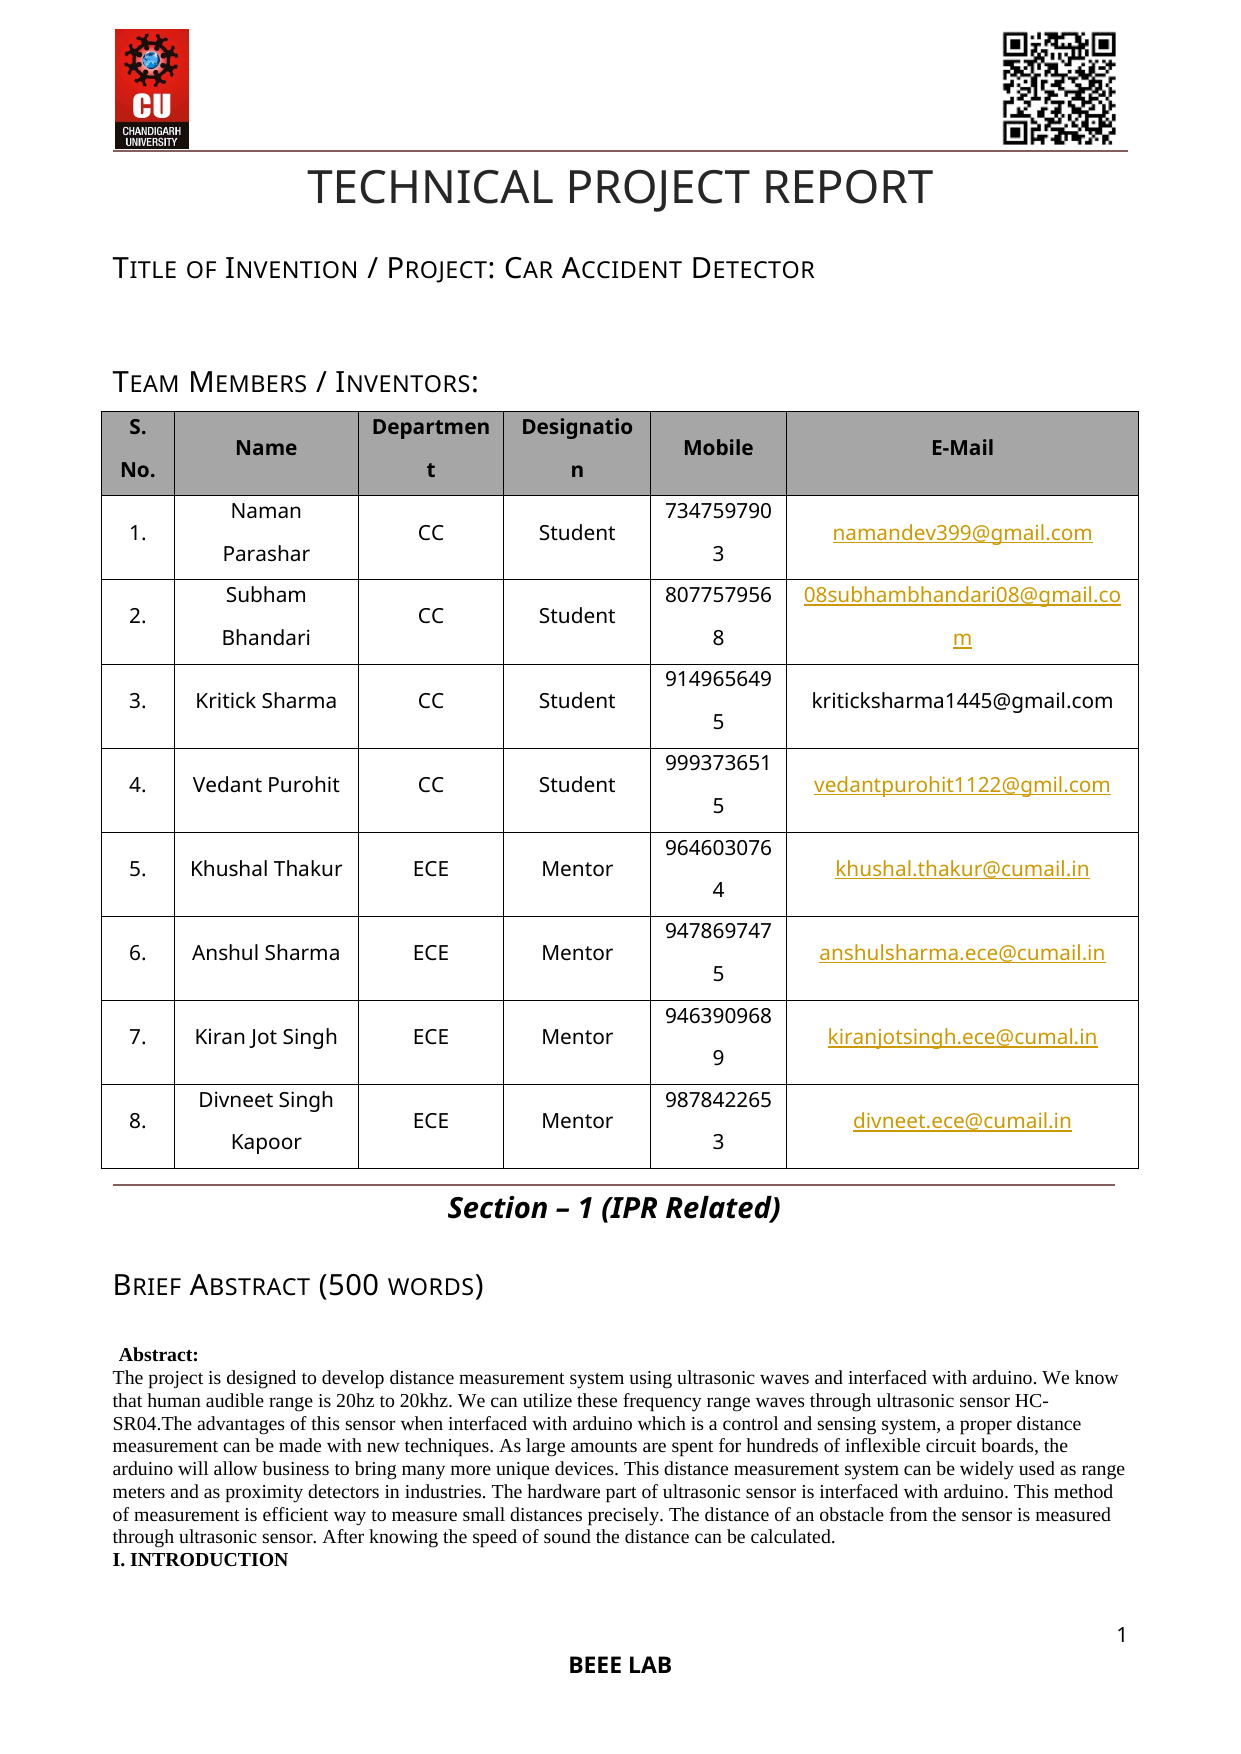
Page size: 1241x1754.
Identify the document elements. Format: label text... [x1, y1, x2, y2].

table_cell Kritick Sharma [175, 665, 358, 747]
table_cell divneet.ece@cumail.in [787, 1085, 1138, 1168]
table_header Mobile [651, 412, 786, 495]
table_cell 9463909689 [651, 1001, 786, 1084]
table_cell CC [359, 665, 503, 747]
table_cell 8. [102, 1085, 174, 1168]
table_cell kriticksharma1445@gmail.com [787, 665, 1138, 747]
table_cell Subham Bhandari [175, 580, 358, 663]
table_cell namandev399@gmail.com [787, 496, 1138, 579]
table_cell Student [504, 749, 650, 832]
table_cell Kiran Jot Singh [175, 1001, 358, 1084]
table_cell 9646030764 [651, 833, 786, 916]
subtitle Title of Invention / Project: Car Accident Detector [112, 248, 1128, 287]
table_cell 6. [102, 917, 174, 1000]
text Section – 1 (IPR Related) [112, 1185, 1115, 1227]
text I. INTRODUCTION [112, 1548, 1128, 1571]
table_cell Student [504, 496, 650, 579]
table_cell CC [359, 496, 503, 579]
picture [115, 29, 189, 149]
table_cell 9149656495 [651, 665, 786, 747]
table_header S. No. [102, 412, 174, 495]
table_cell 4. [102, 749, 174, 832]
table_cell 08subhambhandari08@gmail.com [787, 580, 1138, 663]
table_cell Anshul Sharma [175, 917, 358, 1000]
table_cell 9478697475 [651, 917, 786, 1000]
text The project is designed to develop distance measurement system using ultrasonic waves and interfaced with arduino. We know that human audible range is 20hz to 20khz. We can utilize these frequency range waves through ultrasonic sensor HC-SR04.The advantages of this sensor when interfaced with arduino which is a control and sensing system, a proper distance measurement can be made with new techniques. As large amounts are spent for hundreds of inflexible circuit boards, the arduino will allow business to bring many more unique devices. This distance measurement system can be widely used as range meters and as proximity detectors in industries. The hardware part of ultrasonic sensor is interfaced with arduino. This method of measurement is efficient way to measure small distances precisely. The distance of an obstacle from the sensor is measured through ultrasonic sensor. After knowing the speed of sound the distance can be calculated. [112, 1366, 1128, 1548]
table_cell 7347597903 [651, 496, 786, 579]
table_cell Student [504, 580, 650, 663]
table_cell kiranjotsingh.ece@cumal.in [787, 1001, 1138, 1084]
table_cell CC [359, 749, 503, 832]
table_cell ECE [359, 1085, 503, 1168]
table_cell Mentor [504, 1001, 650, 1084]
table_cell 1. [102, 496, 174, 579]
table_cell 9878422653 [651, 1085, 786, 1168]
title TECHNICAL PROJECT REPORT [112, 151, 1128, 217]
table_header Designation [504, 412, 650, 495]
table_cell CC [359, 580, 503, 663]
text Abstract: [112, 1343, 1128, 1366]
table_cell 2. [102, 580, 174, 663]
table_cell ECE [359, 917, 503, 1000]
table_cell ECE [359, 833, 503, 916]
table_cell ECE [359, 1001, 503, 1084]
table_cell Mentor [504, 917, 650, 1000]
table_cell Naman Parashar [175, 496, 358, 579]
table_cell Mentor [504, 1085, 650, 1168]
table_cell Vedant Purohit [175, 749, 358, 832]
table_cell 3. [102, 665, 174, 747]
table_cell khushal.thakur@cumail.in [787, 833, 1138, 916]
table_header Name [175, 412, 358, 495]
subtitle Brief Abstract (500 words) [112, 1264, 1128, 1304]
table_cell Student [504, 665, 650, 747]
table_cell 7. [102, 1001, 174, 1084]
picture [1000, 30, 1119, 150]
table_cell 8077579568 [651, 580, 786, 663]
table_header E-Mail [787, 412, 1138, 495]
table_cell 5. [102, 833, 174, 916]
table_header Department [359, 412, 503, 495]
subtitle Team Members / Inventors: [112, 361, 1128, 401]
table_cell Mentor [504, 833, 650, 916]
table_cell Divneet Singh Kapoor [175, 1085, 358, 1168]
table_cell Khushal Thakur [175, 833, 358, 916]
table_cell 9993736515 [651, 749, 786, 832]
table_cell vedantpurohit1122@gmil.com [787, 749, 1138, 832]
table_cell anshulsharma.ece@cumail.in [787, 917, 1138, 1000]
